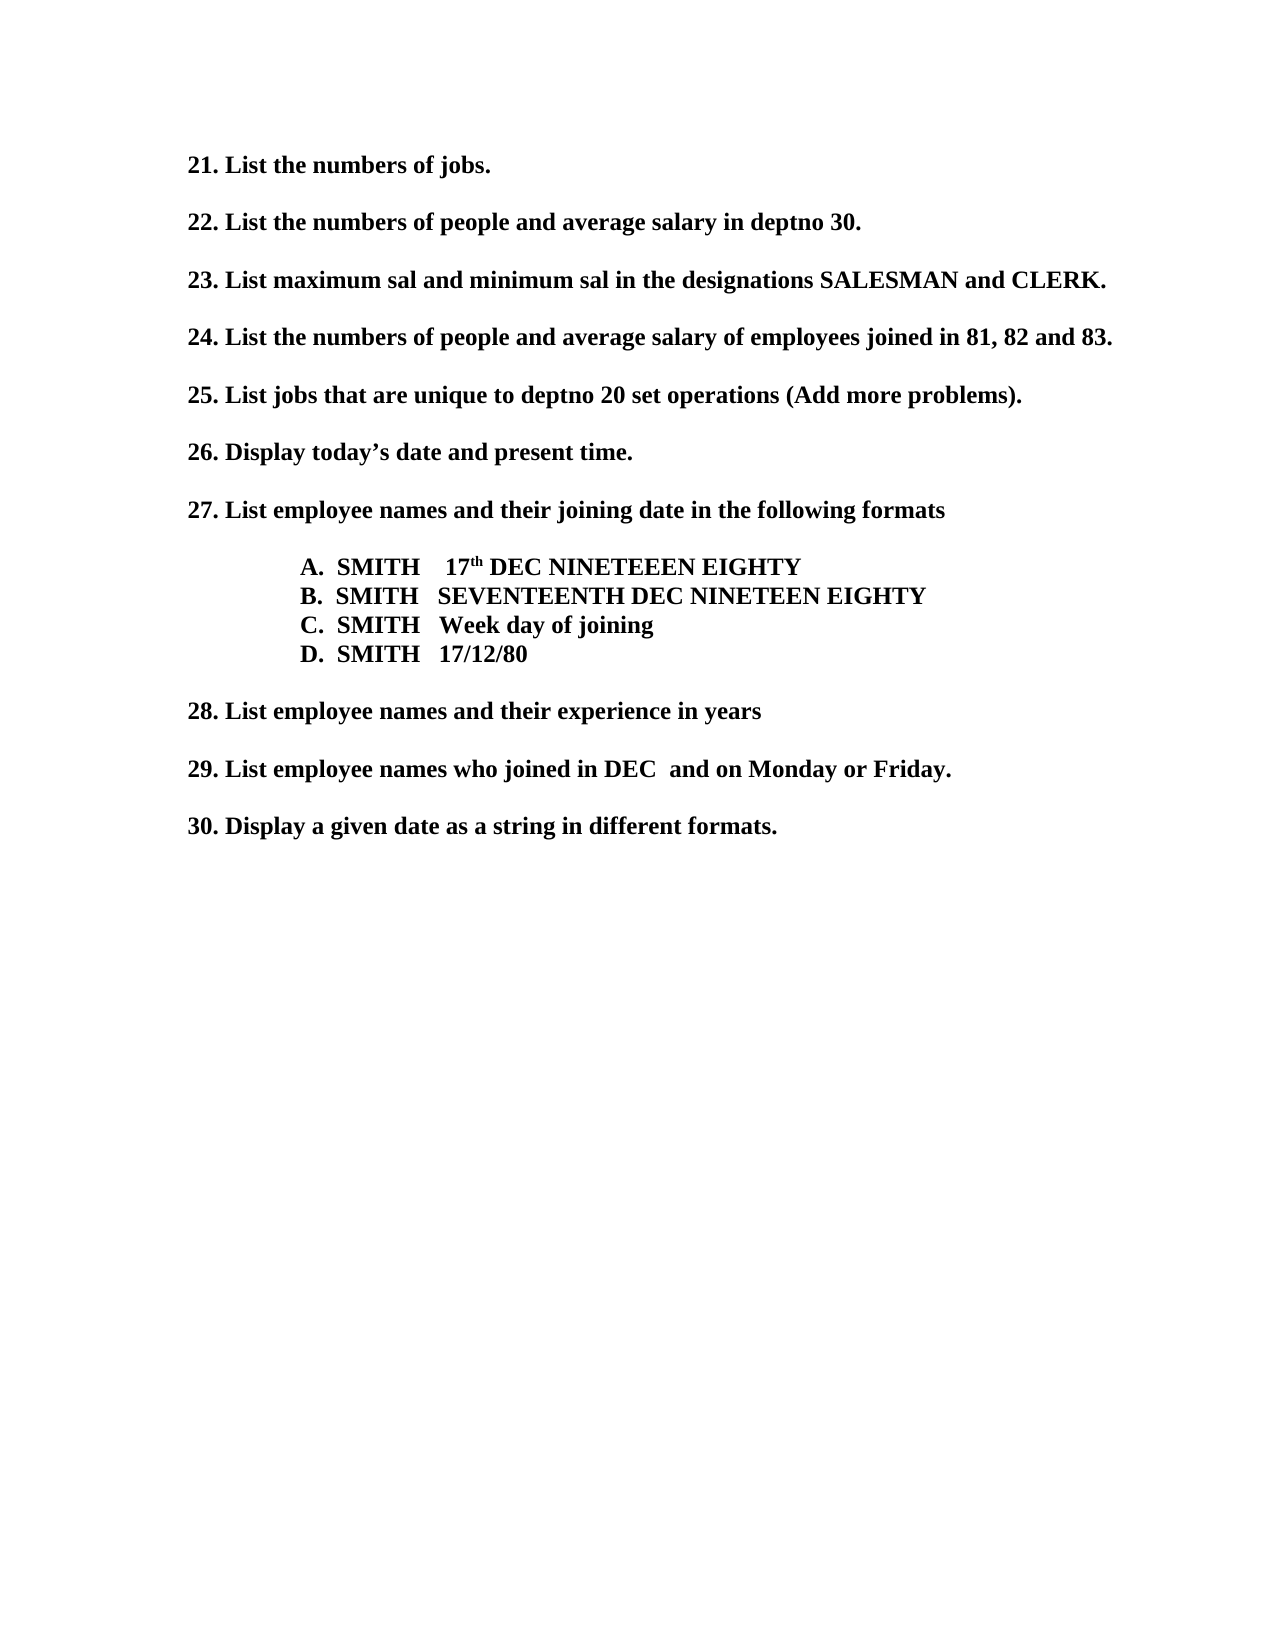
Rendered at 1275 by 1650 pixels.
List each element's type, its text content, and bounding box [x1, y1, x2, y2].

text D. SMITH 17/12/80 [150, 639, 1125, 667]
list Display a given date as a string in different formats. [187, 811, 1125, 840]
list List the numbers of people and average salary of employees joined in 81, 82 and 83. [187, 322, 1125, 351]
list List the numbers of jobs. [187, 150, 1125, 179]
list List jobs that are unique to deptno 20 set operations (Add more problems). [187, 380, 1125, 409]
text C. SMITH Week day of joining [150, 610, 1125, 639]
list List maximum sal and minimum sal in the designations SALESMAN and CLERK. [187, 265, 1125, 294]
list List employee names and their experience in years [187, 696, 1125, 725]
text B. SMITH SEVENTEENTH DEC NINETEEN EIGHTY [150, 581, 1125, 610]
list List the numbers of people and average salary in deptno 30. [187, 207, 1125, 236]
list List employee names and their joining date in the following formats [187, 495, 1125, 524]
list List employee names who joined in DEC and on Monday or Friday. [187, 754, 1125, 782]
list Display today’s date and present time. [187, 437, 1125, 466]
text A. SMITH 17th DEC NINETEEEN EIGHTY [150, 552, 1125, 581]
